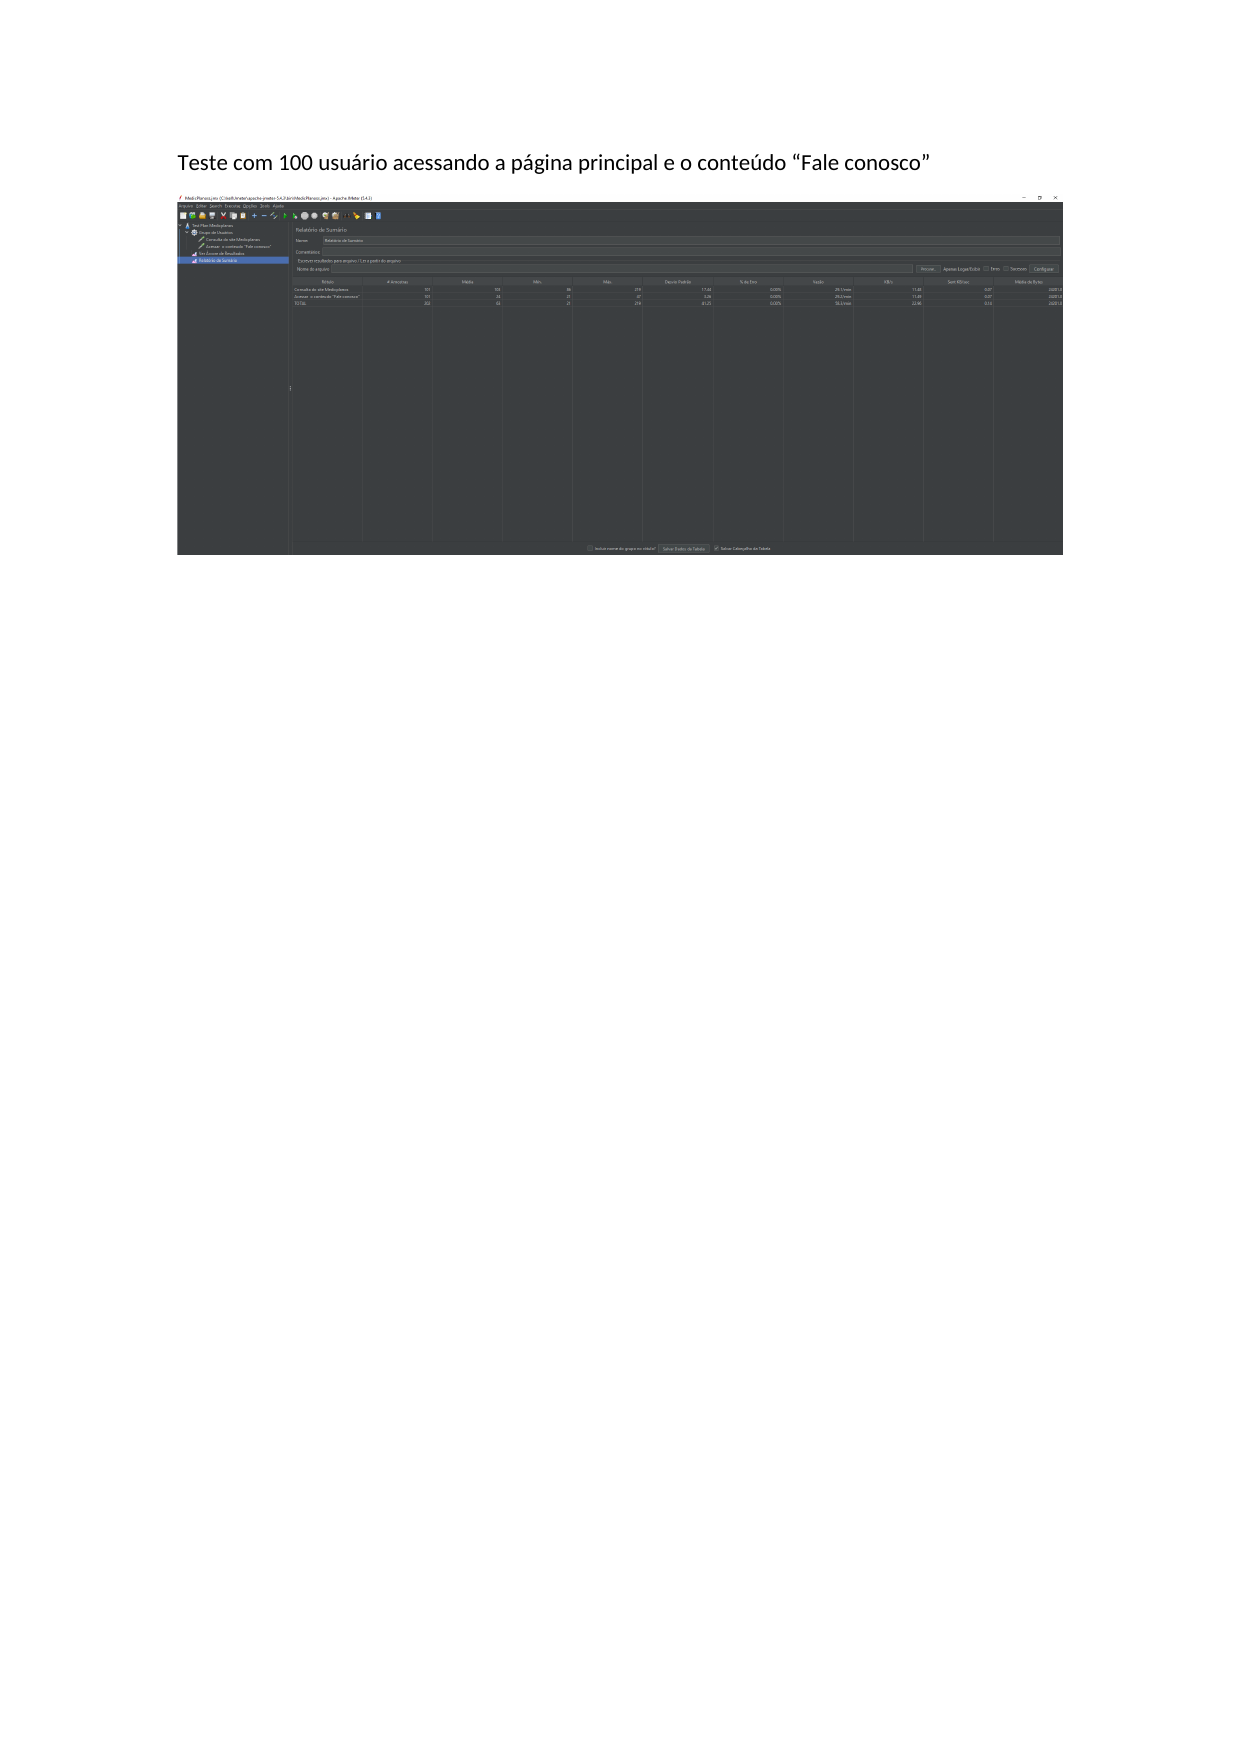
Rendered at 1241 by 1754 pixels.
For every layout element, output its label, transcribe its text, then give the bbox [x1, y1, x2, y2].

picture [177, 194, 1063, 555]
text Teste com 100 usuário acessando a página principal e o conteúdo “Fale conosco” [177, 148, 1063, 176]
